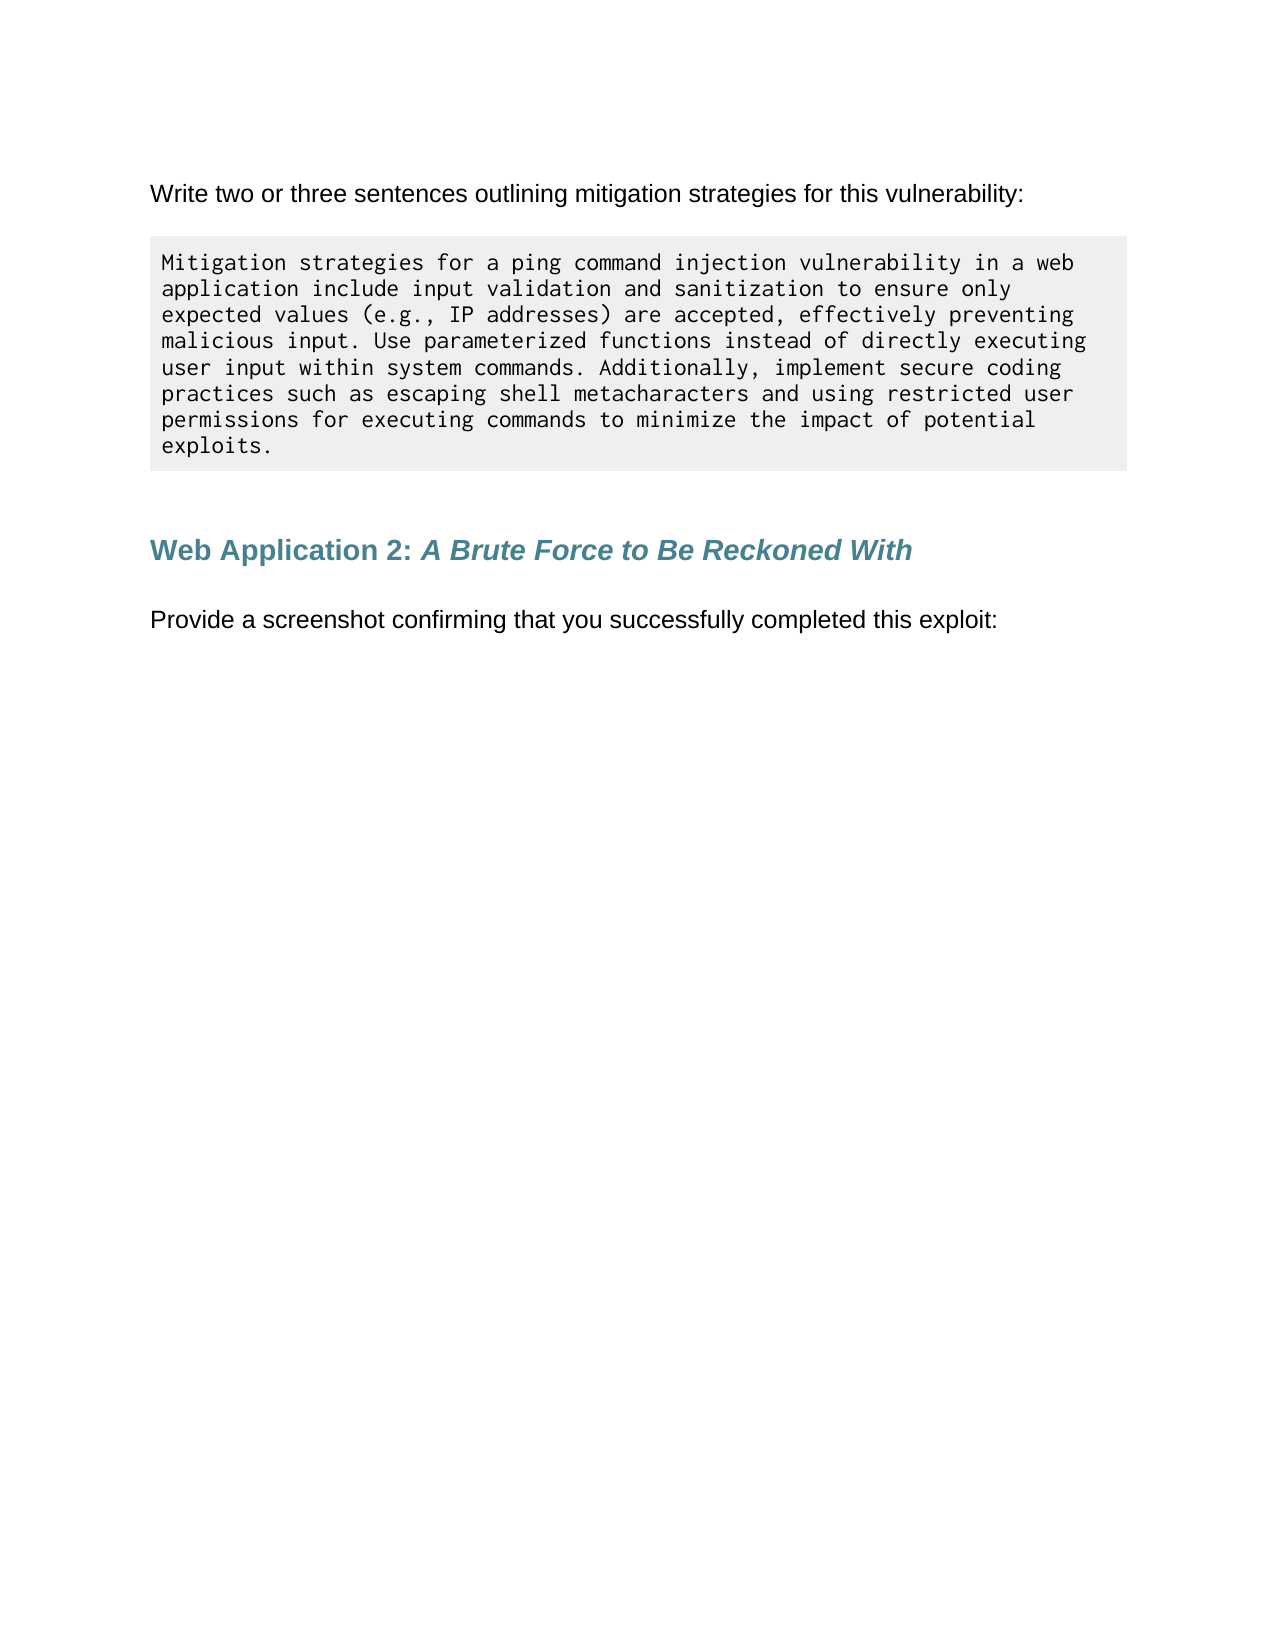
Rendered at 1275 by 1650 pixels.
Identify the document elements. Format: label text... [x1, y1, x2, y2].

subtitle Web Application 2: A Brute Force to Be Reckoned With [150, 533, 1125, 567]
table_header Mitigation strategies for a ping command injection vulnerability in a web application include input validation and sanitization to ensure only expected values (e.g., IP addresses) are accepted, effectively preventing malicious input. Use parameterized functions instead of directly executing user input within system commands. Additionally, implement secure coding practices such as escaping shell metacharacters and using restricted user permissions for executing commands to minimize the impact of potential exploits. [152, 238, 1125, 469]
text Provide a screenshot confirming that you successfully completed this exploit: [150, 605, 1125, 634]
text Write two or three sentences outlining mitigation strategies for this vulnerability: [150, 179, 1125, 207]
